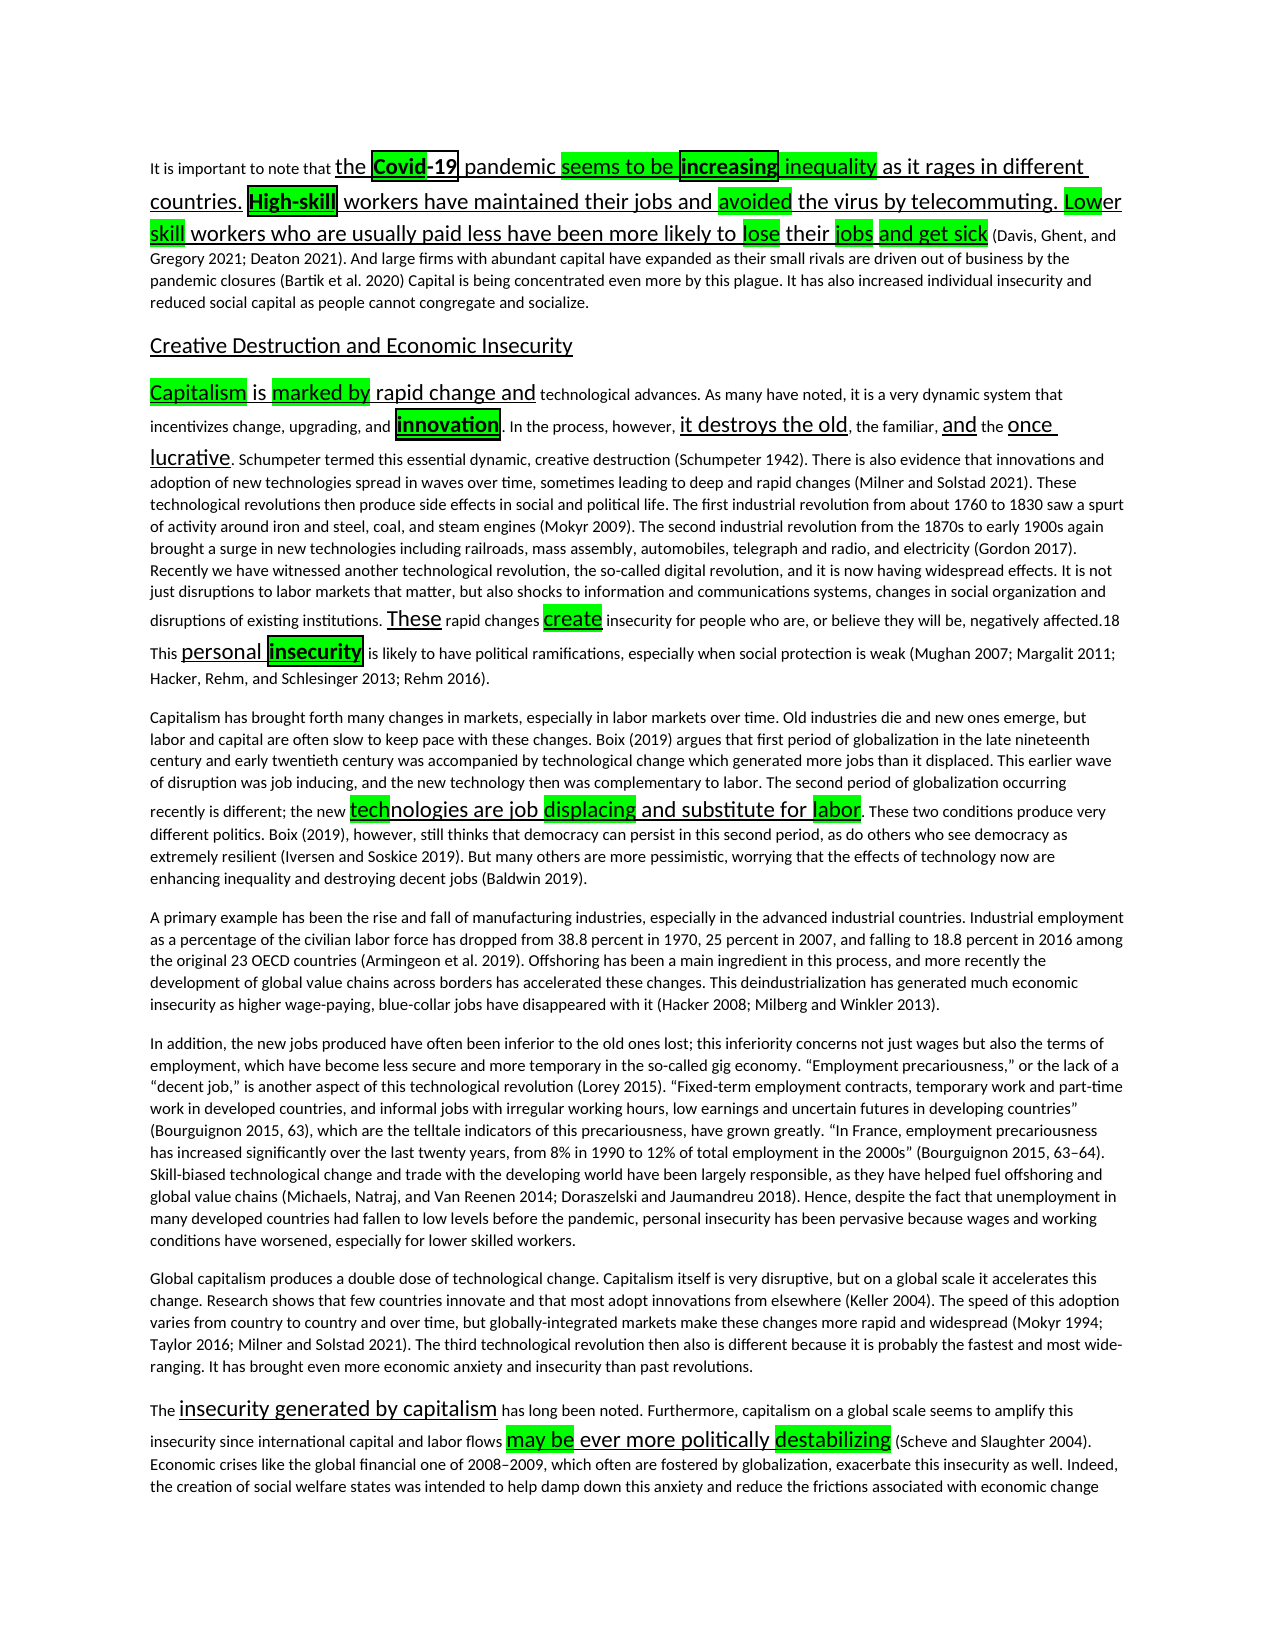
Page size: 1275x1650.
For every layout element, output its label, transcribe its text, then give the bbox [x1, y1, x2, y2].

text A primary example has been the rise and fall of manufacturing industries, especially in the advanced industrial countries. Industrial employment as a percentage of the civilian labor force has dropped from 38.8 percent in 1970, 25 percent in 2007, and falling to 18.8 percent in 2016 among the original 23 OECD countries (Armingeon et al. 2019). Offshoring has been a main ingredient in this process, and more recently the development of global value chains across borders has accelerated these changes. This deindustrialization has generated much economic insecurity as higher wage-paying, blue-collar jobs have disappeared with it (Hacker 2008; Milberg and Winkler 2013). [150, 907, 1125, 1015]
text Global capitalism produces a double dose of technological change. Capitalism itself is very disruptive, but on a global scale it accelerates this change. Research shows that few countries innovate and that most adopt innovations from elsewhere (Keller 2004). The speed of this adoption varies from country to country and over time, but globally-integrated markets make these changes more rapid and widespread (Mokyr 1994; Taylor 2016; Milner and Solstad 2021). The third technological revolution then also is different because it is probably the fastest and most wide-ranging. It has brought even more economic anxiety and insecurity than past revolutions. [150, 1268, 1125, 1376]
text Creative Destruction and Economic Insecurity [150, 331, 1125, 359]
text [150, 1394, 1125, 1496]
text In addition, the new jobs produced have often been inferior to the old ones lost; this inferiority concerns not just wages but also the terms of employment, which have become less secure and more temporary in the so-called gig economy. “Employment precariousness,” or the lack of a “decent job,” is another aspect of this technological revolution (Lorey 2015). “Fixed-term employment contracts, temporary work and part-time work in developed countries, and informal jobs with irregular working hours, low earnings and uncertain futures in developing countries” (Bourguignon 2015, 63), which are the telltale indicators of this precariousness, have grown greatly. “In France, employment precariousness has increased significantly over the last twenty years, from 8% in 1990 to 12% of total employment in the 2000s” (Bourguignon 2015, 63–64). Skill-biased technological change and trade with the developing world have been largely responsible, as they have helped fuel offshoring and global value chains (Michaels, Natraj, and Van Reenen 2014; Doraszelski and Jaumandreu 2018). Hence, despite the fact that unemployment in many developed countries had fallen to low levels before the pandemic, personal insecurity has been pervasive because wages and working conditions have worsened, especially for lower skilled workers. [150, 1033, 1125, 1250]
text Capitalism has brought forth many changes in markets, especially in labor markets over time. Old industries die and new ones emerge, but labor and capital are often slow to keep pace with these changes. Boix (2019) argues that first period of globalization in the late nineteenth century and early twentieth century was accompanied by technological change which generated more jobs than it displaced. This earlier wave of disruption was job inducing, and the new technology then was complementary to labor. The second period of globalization occurring recently is different; the new technologies are job displacing and substitute for labor. These two conditions produce very different politics. Boix (2019), however, still thinks that democracy can persist in this second period, as do others who see democracy as extremely resilient (Iversen and Soskice 2019). But many others are more pessimistic, worrying that the effects of technology now are enhancing inequality and destroying decent jobs (Baldwin 2019). [150, 707, 1125, 889]
text It is important to note that the Covid-19 pandemic seems to be increasing inequality as it rages in different countries. High-skill workers have maintained their jobs and avoided the virus by telecommuting. Lower skill workers who are usually paid less have been more likely to lose their jobs and get sick (Davis, Ghent, and Gregory 2021; Deaton 2021). And large firms with abundant capital have expanded as their small rivals are driven out of business by the pandemic closures (Bartik et al. 2020) Capital is being concentrated even more by this plague. It has also increased individual insecurity and reduced social capital as people cannot congregate and socialize. [150, 150, 1125, 313]
text Capitalism is marked by rapid change and technological advances. As many have noted, it is a very dynamic system that incentivizes change, upgrading, and innovation. In the process, however, it destroys the old, the familiar, and the once lucrative. Schumpeter termed this essential dynamic, creative destruction (Schumpeter 1942). There is also evidence that innovations and adoption of new technologies spread in waves over time, sometimes leading to deep and rapid changes (Milner and Solstad 2021). These technological revolutions then produce side effects in social and political life. The first industrial revolution from about 1760 to 1830 saw a spurt of activity around iron and steel, coal, and steam engines (Mokyr 2009). The second industrial revolution from the 1870s to early 1900s again brought a surge in new technologies including railroads, mass assembly, automobiles, telegraph and radio, and electricity (Gordon 2017). Recently we have witnessed another technological revolution, the so-called digital revolution, and it is now having widespread effects. It is not just disruptions to labor markets that matter, but also shocks to information and communications systems, changes in social organization and disruptions of existing institutions. These rapid changes create insecurity for people who are, or believe they will be, negatively affected.18 This personal insecurity is likely to have political ramifications, especially when social protection is weak (Mughan 2007; Margalit 2011; Hacker, Rehm, and Schlesinger 2013; Rehm 2016). [150, 378, 1125, 689]
